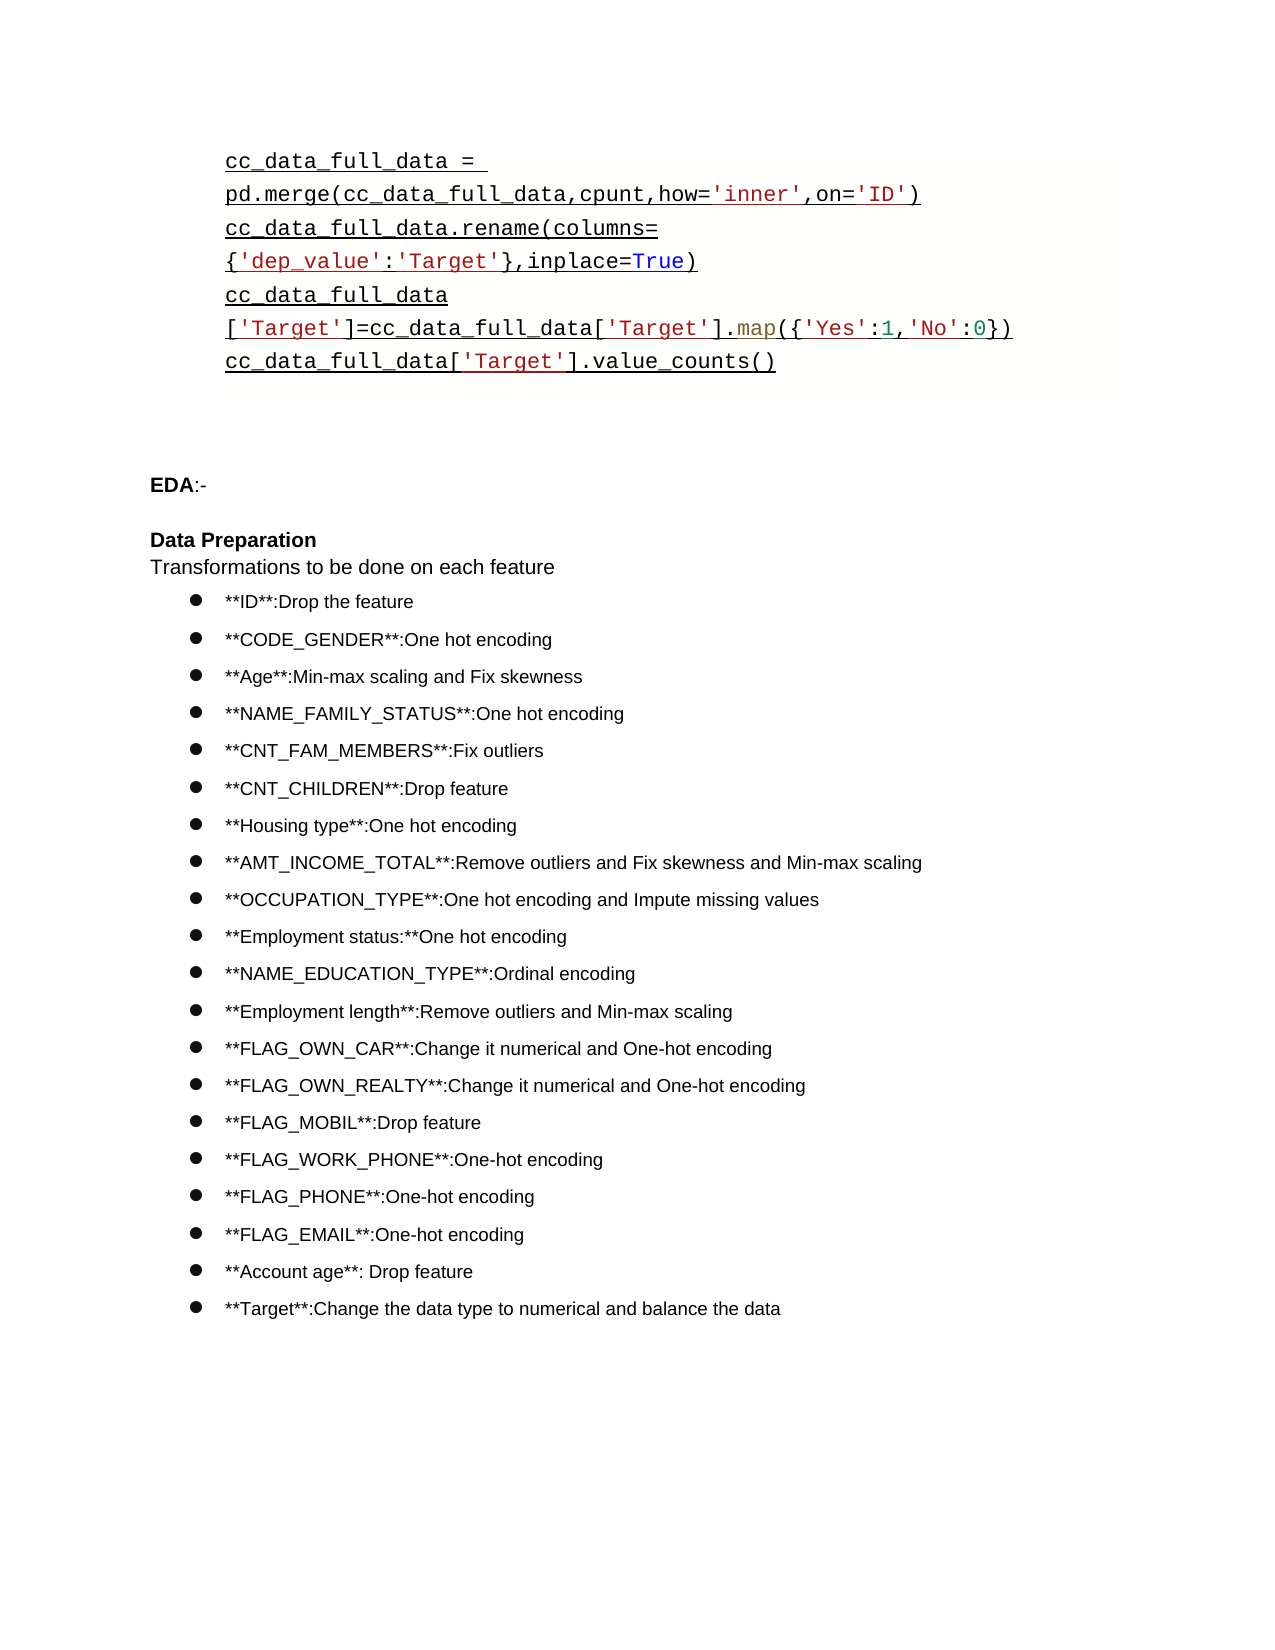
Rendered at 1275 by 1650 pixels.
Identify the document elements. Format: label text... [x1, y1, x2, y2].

text cc_data_full_data.rename(columns={'dep_value':'Target'},inplace=True) [225, 217, 1125, 275]
list **FLAG_OWN_CAR**:Change it numerical and One-hot encoding [187, 1029, 1125, 1061]
list **Target**:Change the data type to numerical and balance the data [187, 1289, 1125, 1321]
text cc_data_full_data = pd.merge(cc_data_full_data,cpunt,how='inner',on='ID') [225, 150, 1125, 208]
list **CNT_FAM_MEMBERS**:Fix outliers [187, 731, 1125, 764]
text cc_data_full_data['Target']=cc_data_full_data['Target'].map({'Yes':1,'No':0}) [225, 284, 1125, 342]
text cc_data_full_data['Target'].value_counts() [225, 351, 1125, 375]
list **Employment length**:Remove outliers and Min-max scaling [187, 992, 1125, 1024]
text EDA:- [150, 472, 1125, 496]
list **CNT_CHILDREN**:Drop feature [187, 768, 1125, 801]
list **ID**:Drop the feature [187, 582, 1125, 615]
list **FLAG_MOBIL**:Drop feature [187, 1103, 1125, 1136]
list **OCCUPATION_TYPE**:One hot encoding and Impute missing values [187, 880, 1125, 912]
list **FLAG_WORK_PHONE**:One-hot encoding [187, 1140, 1125, 1173]
list **FLAG_EMAIL**:One-hot encoding [187, 1215, 1125, 1247]
list **NAME_EDUCATION_TYPE**:Ordinal encoding [187, 954, 1125, 987]
list **AMT_INCOME_TOTAL**:Remove outliers and Fix skewness and Min-max scaling [187, 843, 1125, 875]
list **Housing type**:One hot encoding [187, 806, 1125, 838]
list **Account age**: Drop feature [187, 1252, 1125, 1284]
list **CODE_GENDER**:One hot encoding [187, 620, 1125, 652]
text Data Preparation [150, 527, 1125, 551]
list **NAME_FAMILY_STATUS**:One hot encoding [187, 694, 1125, 726]
list **FLAG_PHONE**:One-hot encoding [187, 1177, 1125, 1210]
text Transformations to be done on each feature [150, 555, 1125, 579]
list **FLAG_OWN_REALTY**:Change it numerical and One-hot encoding [187, 1066, 1125, 1098]
list **Employment status:**One hot encoding [187, 917, 1125, 949]
list **Age**:Min-max scaling and Fix skewness [187, 657, 1125, 689]
